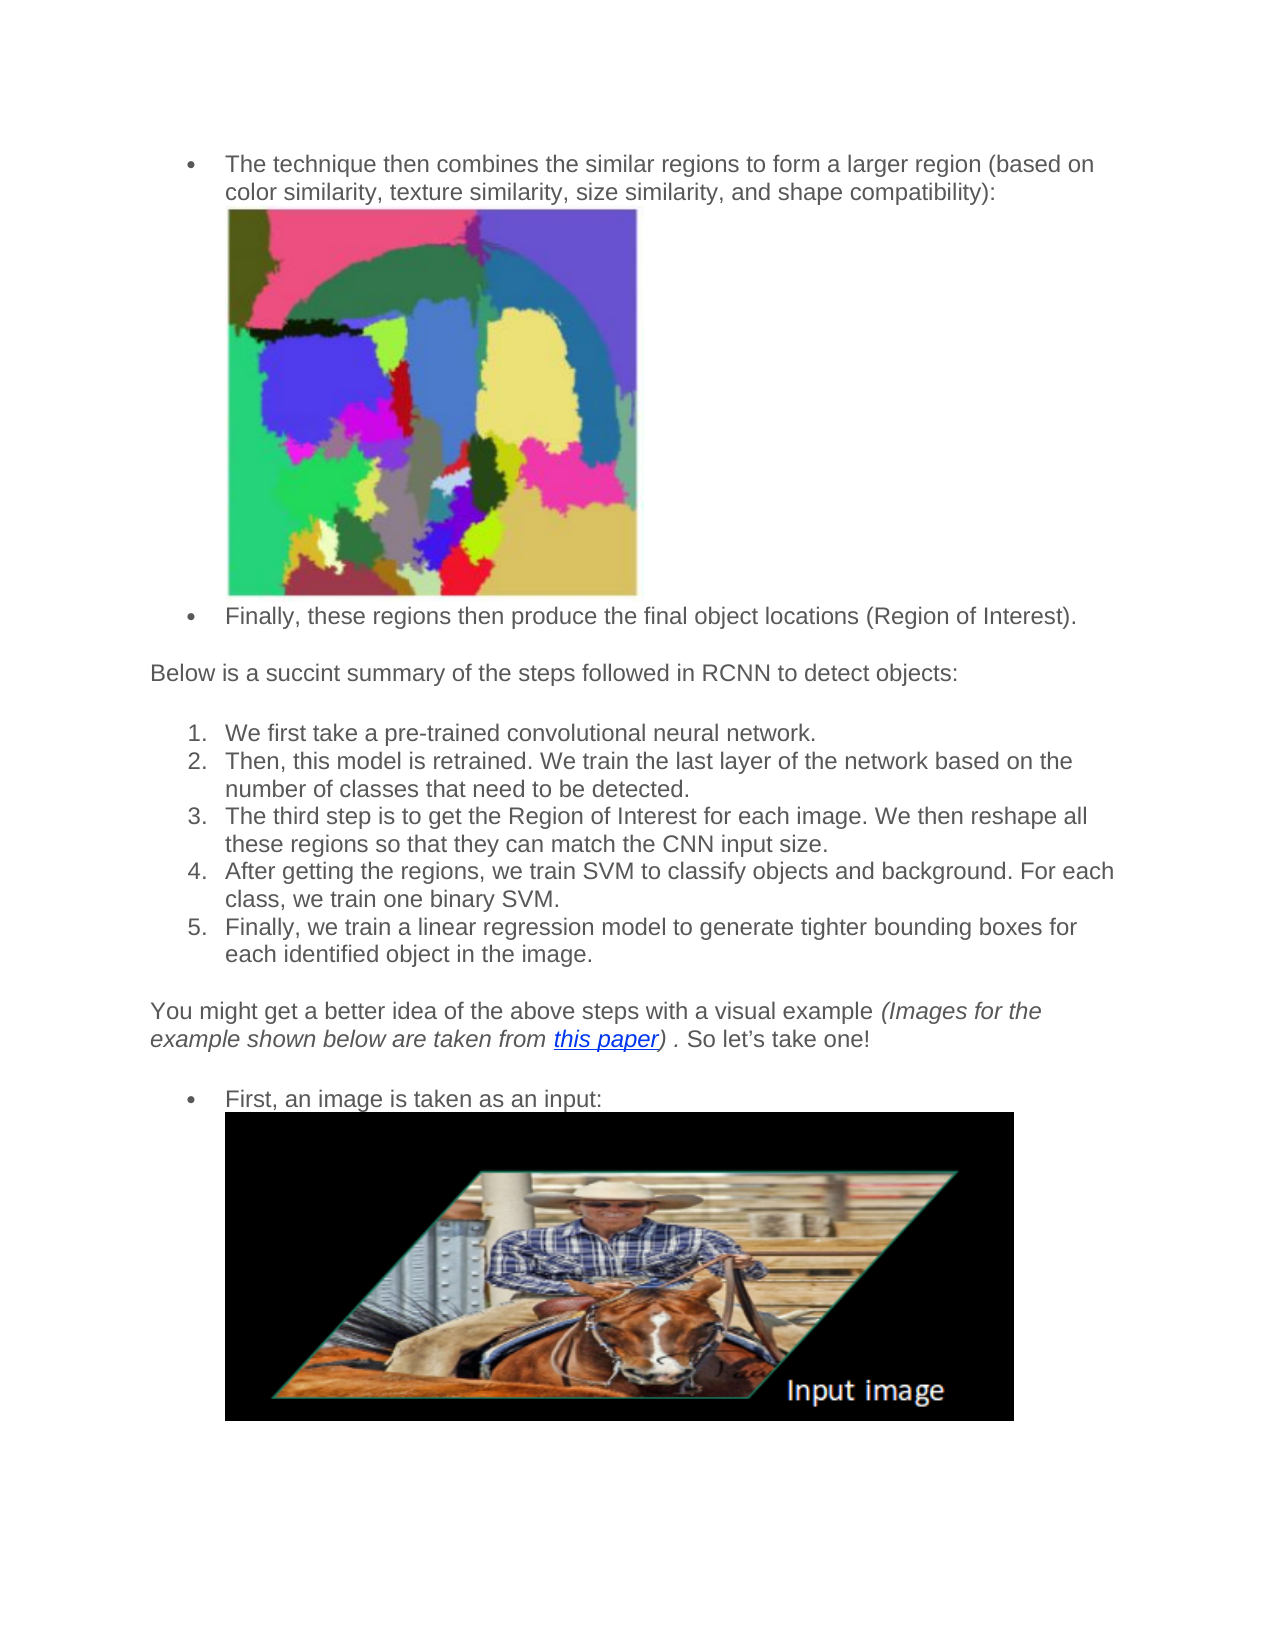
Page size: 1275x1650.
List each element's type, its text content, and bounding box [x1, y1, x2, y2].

list Finally, we train a linear regression model to generate tighter bounding boxes for each identified object in the image. [187, 912, 1125, 968]
text Below is a succint summary of the steps followed in RCNN to detect objects: [150, 659, 1125, 686]
list We first take a pre-trained convolutional neural network. [187, 719, 1125, 747]
list After getting the regions, we train SVM to classify objects and background. For each class, we train one binary SVM. [187, 857, 1125, 912]
list The third step is to get the Region of Interest for each image. We then reshape all these regions so that they can match the CNN input size. [187, 802, 1125, 857]
text You might get a better idea of the above steps with a visual example (Images for the example shown below are taken from this paper) . So let’s take one! [150, 997, 1125, 1052]
picture [225, 1112, 1014, 1421]
list Finally, these regions then produce the final object locations (Region of Interest). [187, 602, 1125, 630]
list Then, this model is retrained. We train the last layer of the network based on the number of classes that need to be detected. [187, 747, 1125, 802]
picture [225, 205, 644, 602]
